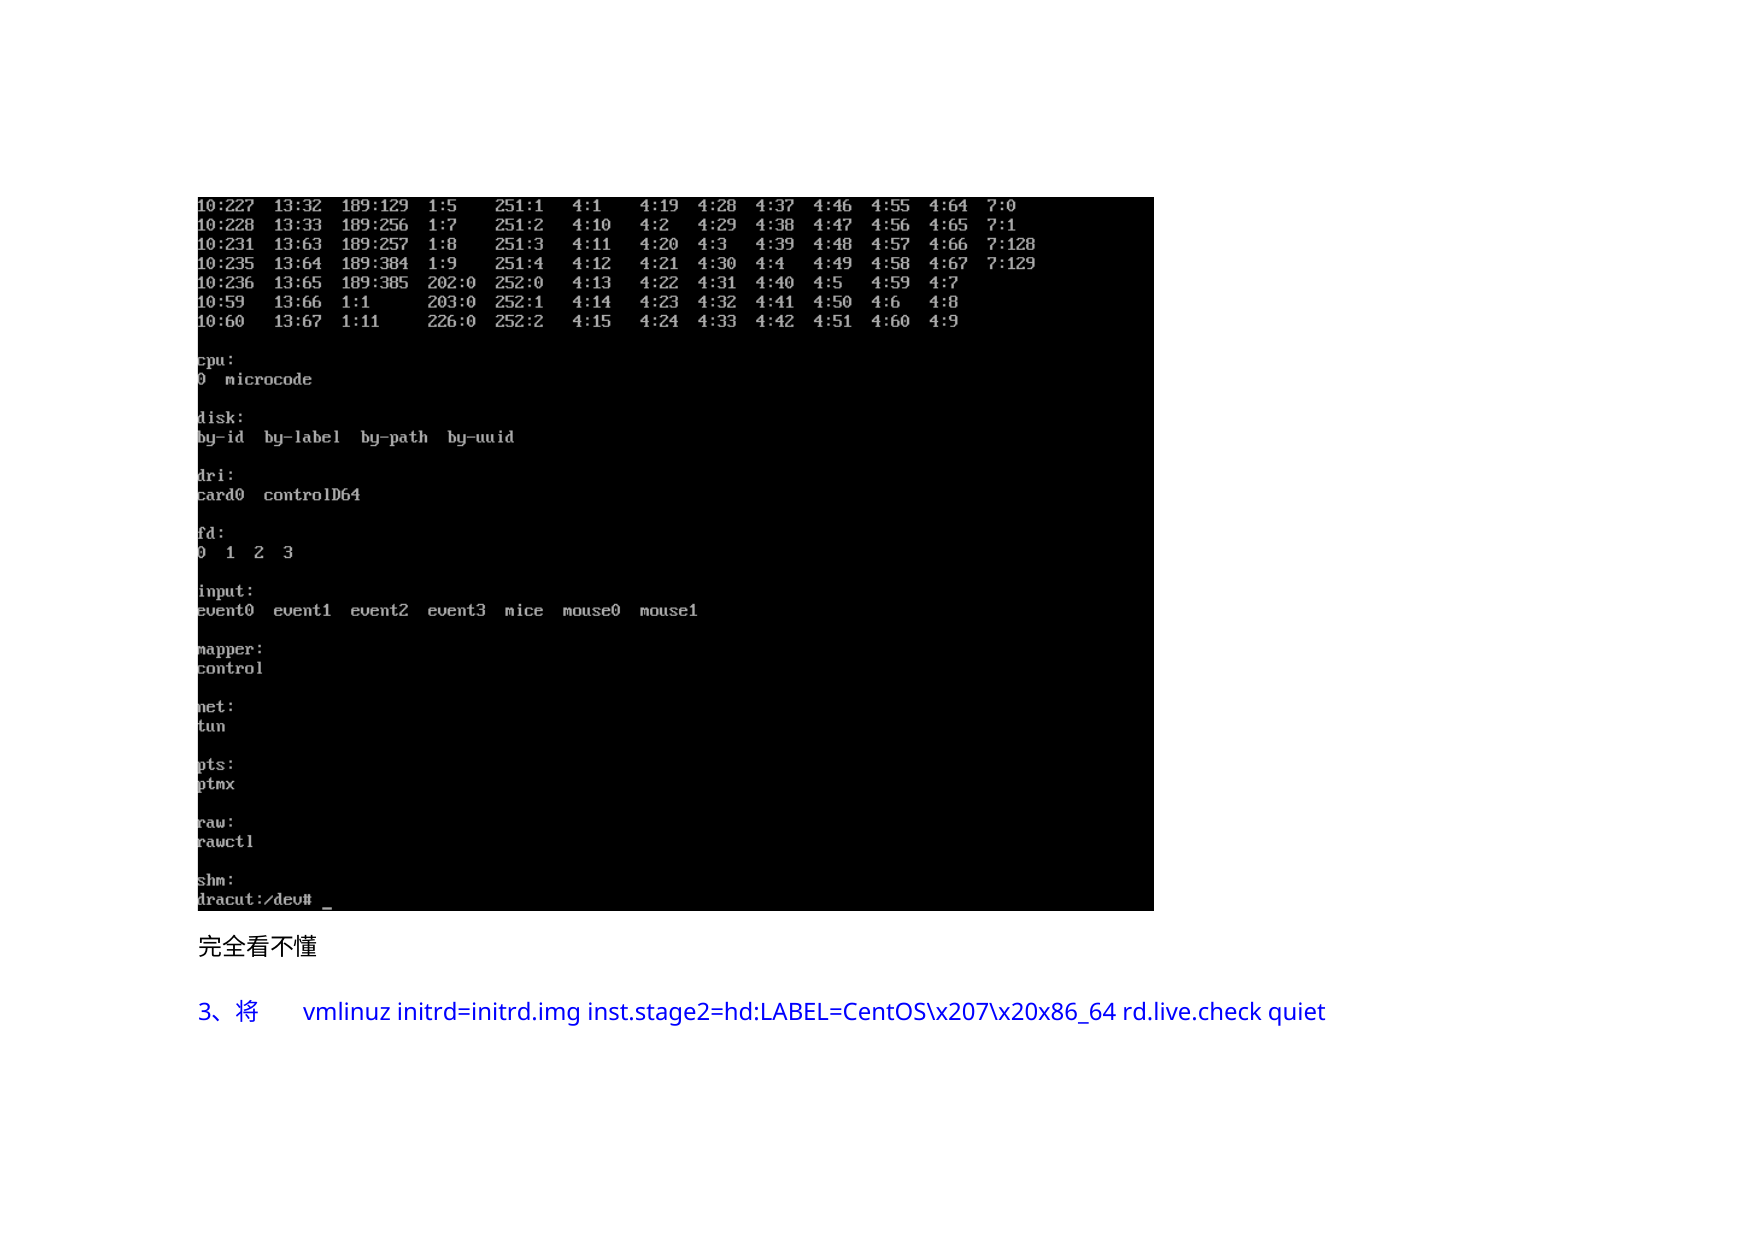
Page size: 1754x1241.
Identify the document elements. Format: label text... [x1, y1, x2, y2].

picture [197, 197, 1154, 911]
text 3、将 vmlinuz initrd=initrd.img inst.stage2=hd:LABEL=CentOS\x207\x20x86_64 rd.live.check quiet [150, 978, 1604, 1043]
text 完全看不懂 [150, 913, 1604, 978]
